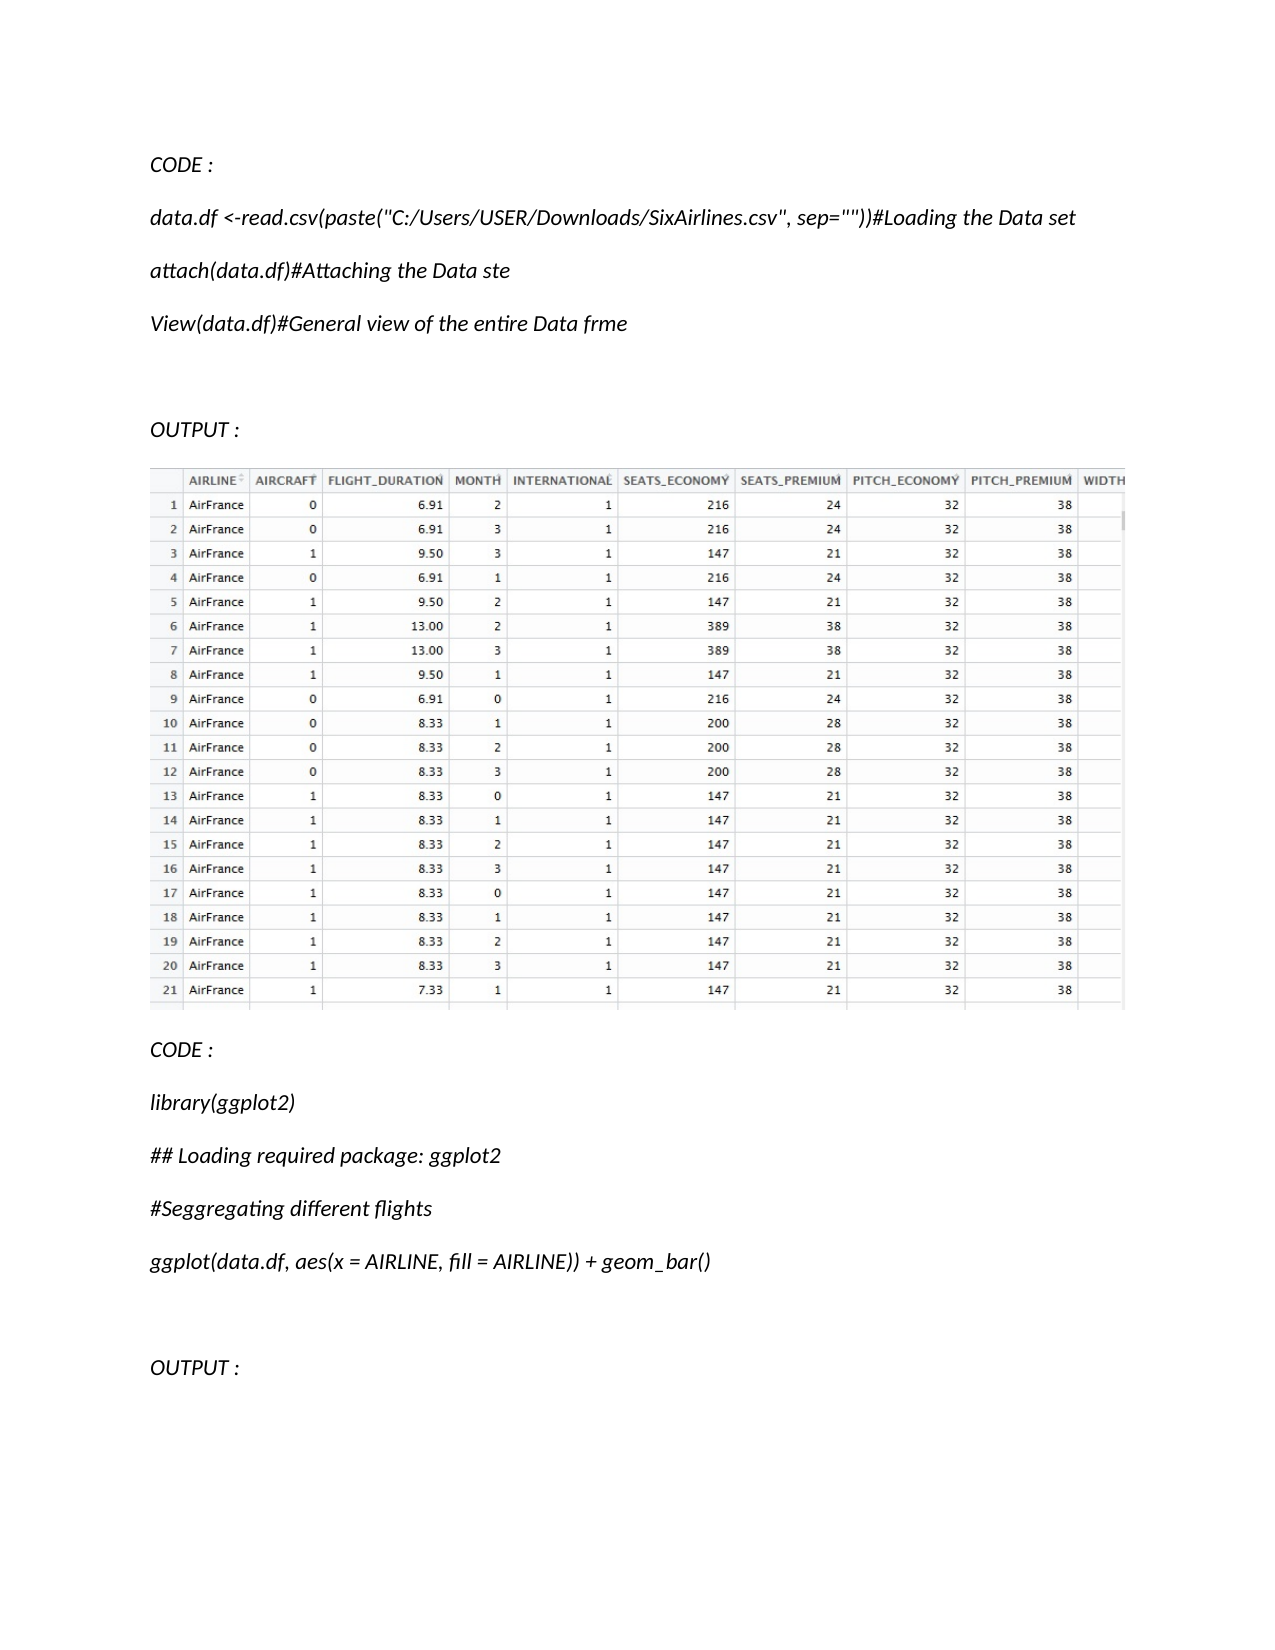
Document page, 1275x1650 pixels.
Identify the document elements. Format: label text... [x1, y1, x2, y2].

text OUTPUT : [150, 415, 1125, 443]
text CODE : [150, 1035, 1125, 1063]
text OUTPUT : [150, 1353, 1125, 1381]
text ## Loading required package: ggplot2 [150, 1141, 1125, 1169]
text attach(data.df)#Attaching the Data ste [150, 256, 1125, 284]
text data.df <-read.csv(paste("C:/Users/USER/Downloads/SixAirlines.csv", sep=""))#Loading the Data set [150, 203, 1125, 231]
text ggplot(data.df, aes(x = AIRLINE, fill = AIRLINE)) + geom_bar() [150, 1247, 1125, 1275]
text View(data.df)#General view of the entire Data frme [150, 309, 1125, 337]
text library(ggplot2) [150, 1088, 1125, 1116]
text #Seggregating different flights [150, 1194, 1125, 1222]
text CODE : [150, 150, 1125, 178]
picture [150, 468, 1125, 1010]
